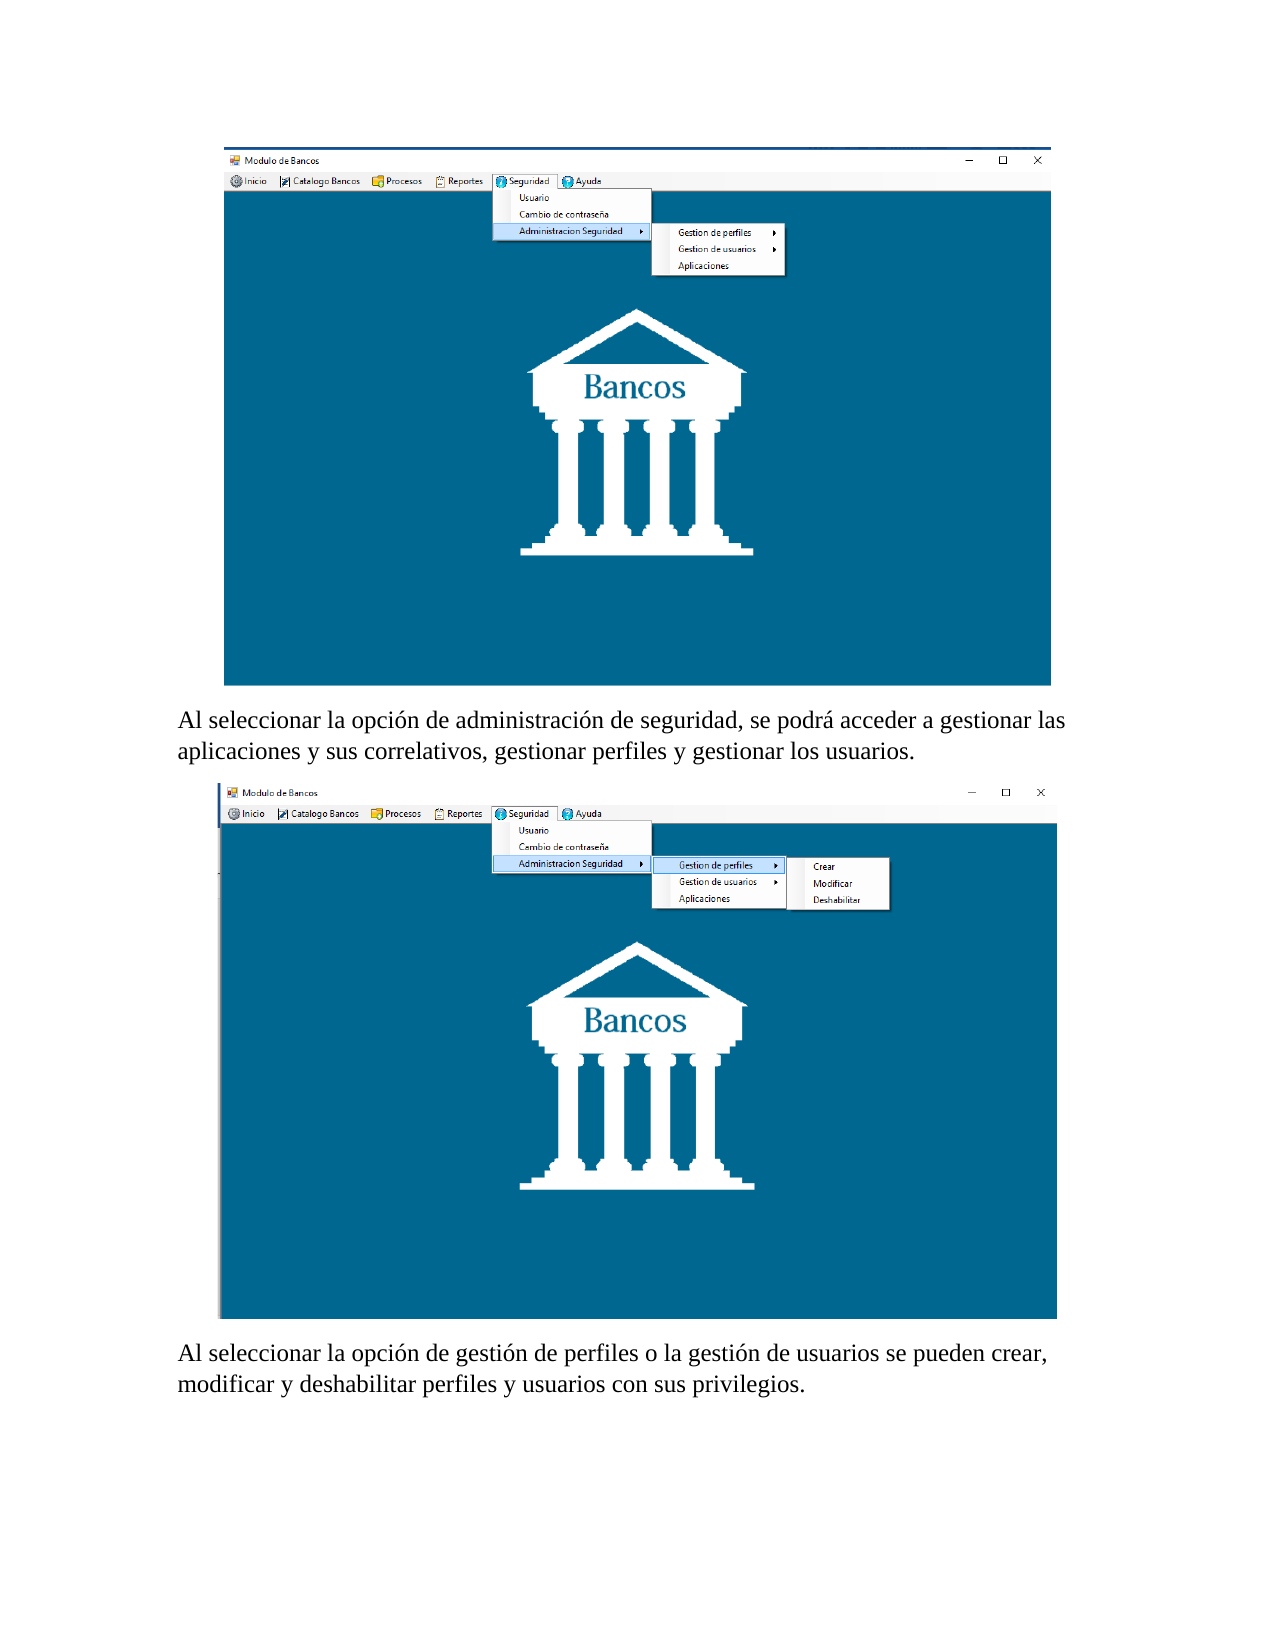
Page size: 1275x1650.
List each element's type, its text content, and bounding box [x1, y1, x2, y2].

picture [224, 147, 1051, 275]
picture [520, 943, 754, 1189]
picture [217, 783, 1058, 1319]
text Al seleccionar la opción de administración de seguridad, se podrá acceder a gestionar las aplicaciones y sus correlativos, gestionar perfiles y gestionar los usuarios. [177, 705, 1098, 765]
text Al seleccionar la opción de gestión de perfiles o la gestión de usuarios se pueden crear, modificar y deshabilitar perfiles y usuarios con sus privilegios. [177, 1338, 1098, 1398]
picture [521, 310, 753, 555]
